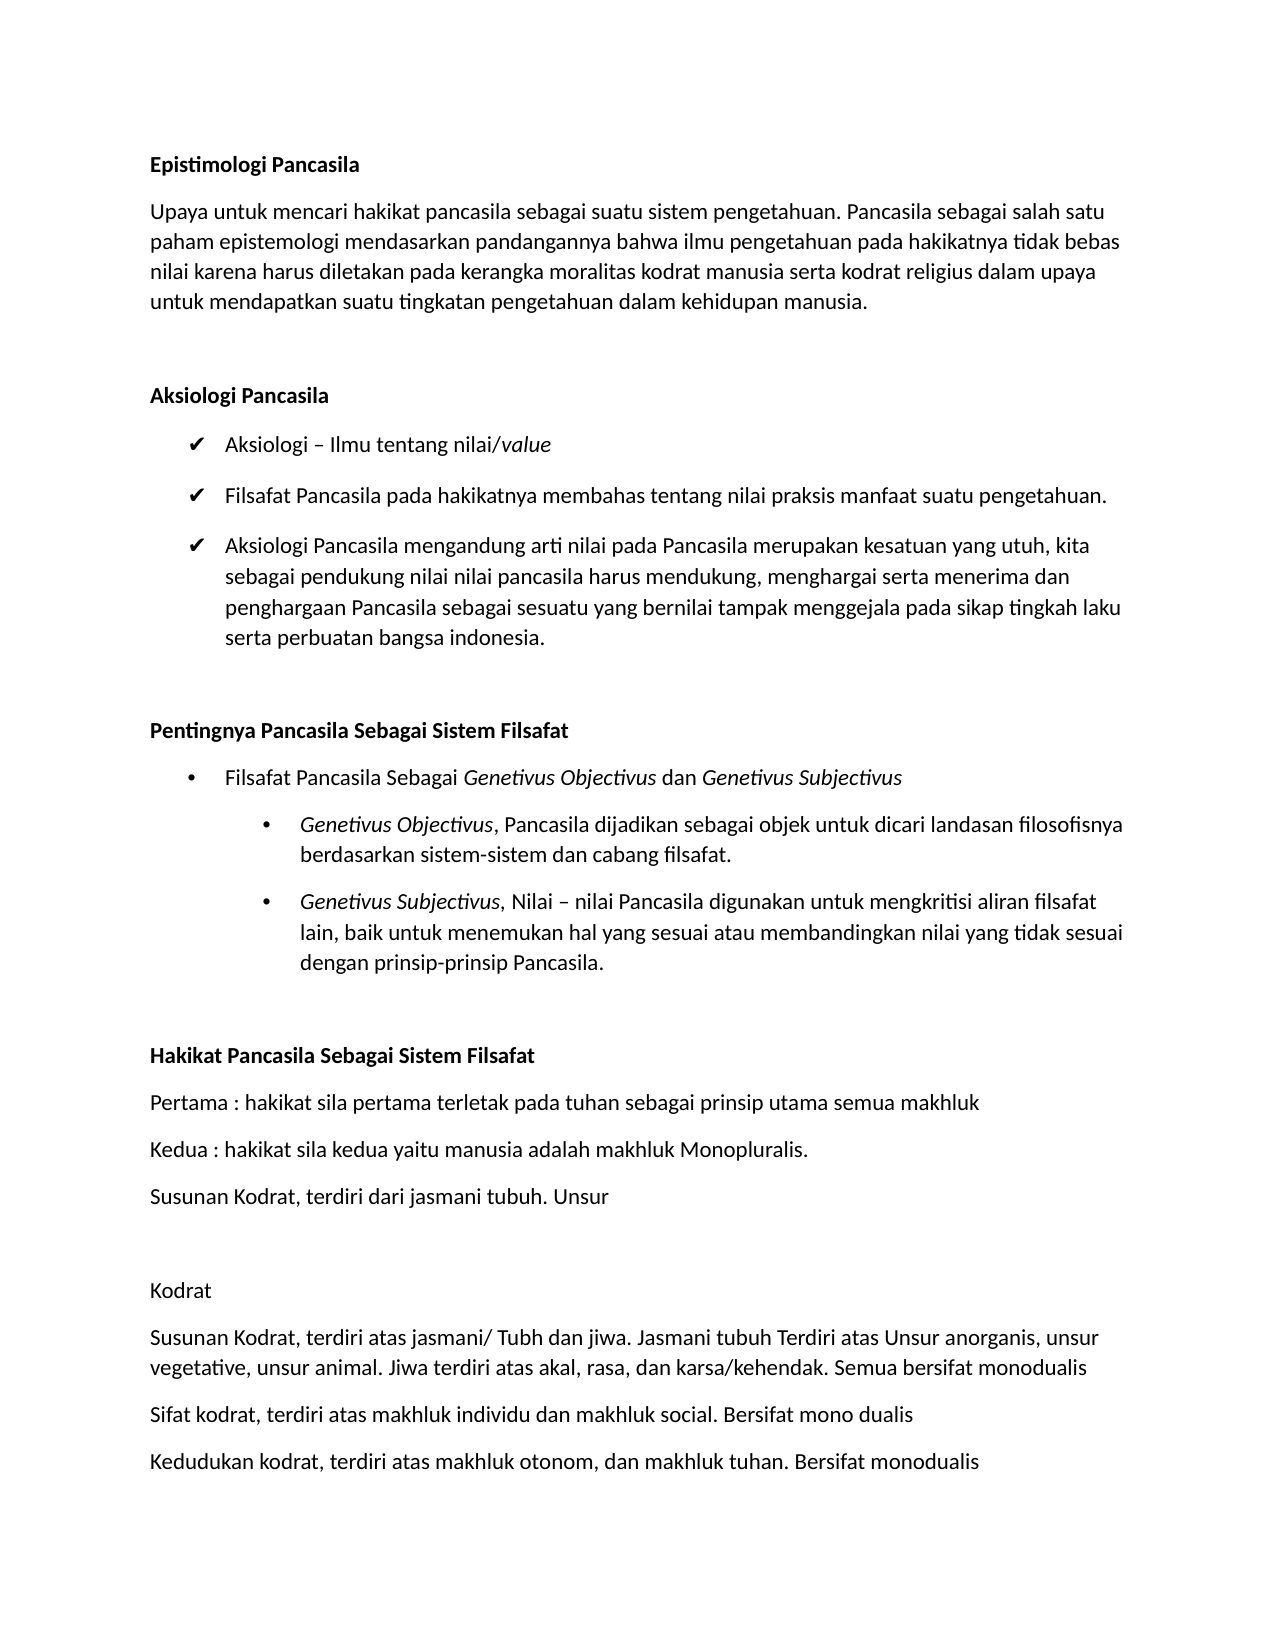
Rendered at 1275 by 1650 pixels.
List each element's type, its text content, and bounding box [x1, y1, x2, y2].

list Genetivus Objectivus, Pancasila dijadikan sebagai objek untuk dicari landasan filosofisnya berdasarkan sistem-sistem dan cabang filsafat. [262, 810, 1125, 868]
text Kedua : hakikat sila kedua yaitu manusia adalah makhluk Monopluralis. [150, 1135, 1125, 1163]
text Sifat kodrat, terdiri atas makhluk individu dan makhluk social. Bersifat mono dualis [150, 1400, 1125, 1428]
list Genetivus Subjectivus, Nilai – nilai Pancasila digunakan untuk mengkritisi aliran filsafat lain, baik untuk menemukan hal yang sesuai atau membandingkan nilai yang tidak sesuai dengan prinsip-prinsip Pancasila. [262, 887, 1125, 976]
text Upaya untuk mencari hakikat pancasila sebagai suatu sistem pengetahuan. Pancasila sebagai salah satu paham epistemologi mendasarkan pandangannya bahwa ilmu pengetahuan pada hakikatnya tidak bebas nilai karena harus diletakan pada kerangka moralitas kodrat manusia serta kodrat religius dalam upaya untuk mendapatkan suatu tingkatan pengetahuan dalam kehidupan manusia. [150, 197, 1125, 316]
text Susunan Kodrat, terdiri atas jasmani/ Tubh dan jiwa. Jasmani tubuh Terdiri atas Unsur anorganis, unsur vegetative, unsur animal. Jiwa terdiri atas akal, rasa, dan karsa/kehendak. Semua bersifat monodualis [150, 1323, 1125, 1381]
text Kedudukan kodrat, terdiri atas makhluk otonom, dan makhluk tuhan. Bersifat monodualis [150, 1447, 1125, 1475]
text Epistimologi Pancasila [150, 150, 1125, 178]
text Pentingnya Pancasila Sebagai Sistem Filsafat [150, 717, 1125, 744]
list Filsafat Pancasila Sebagai Genetivus Objectivus dan Genetivus Subjectivus [187, 763, 1125, 791]
list Aksiologi Pancasila mengandung arti nilai pada Pancasila merupakan kesatuan yang utuh, kita sebagai pendukung nilai nilai pancasila harus mendukung, menghargai serta menerima dan penghargaan Pancasila sebagai sesuatu yang bernilai tampak menggejala pada sikap tingkah laku serta perbuatan bangsa indonesia. [187, 529, 1125, 651]
text Pertama : hakikat sila pertama terletak pada tuhan sebagai prinsip utama semua makhluk [150, 1088, 1125, 1116]
text Kodrat [150, 1276, 1125, 1304]
text Susunan Kodrat, terdiri dari jasmani tubuh. Unsur [150, 1182, 1125, 1210]
text Hakikat Pancasila Sebagai Sistem Filsafat [150, 1042, 1125, 1069]
list Filsafat Pancasila pada hakikatnya membahas tentang nilai praksis manfaat suatu pengetahuan. [187, 478, 1125, 510]
list Aksiologi – Ilmu tentang nilai/value [187, 428, 1125, 459]
text Aksiologi Pancasila [150, 381, 1125, 409]
